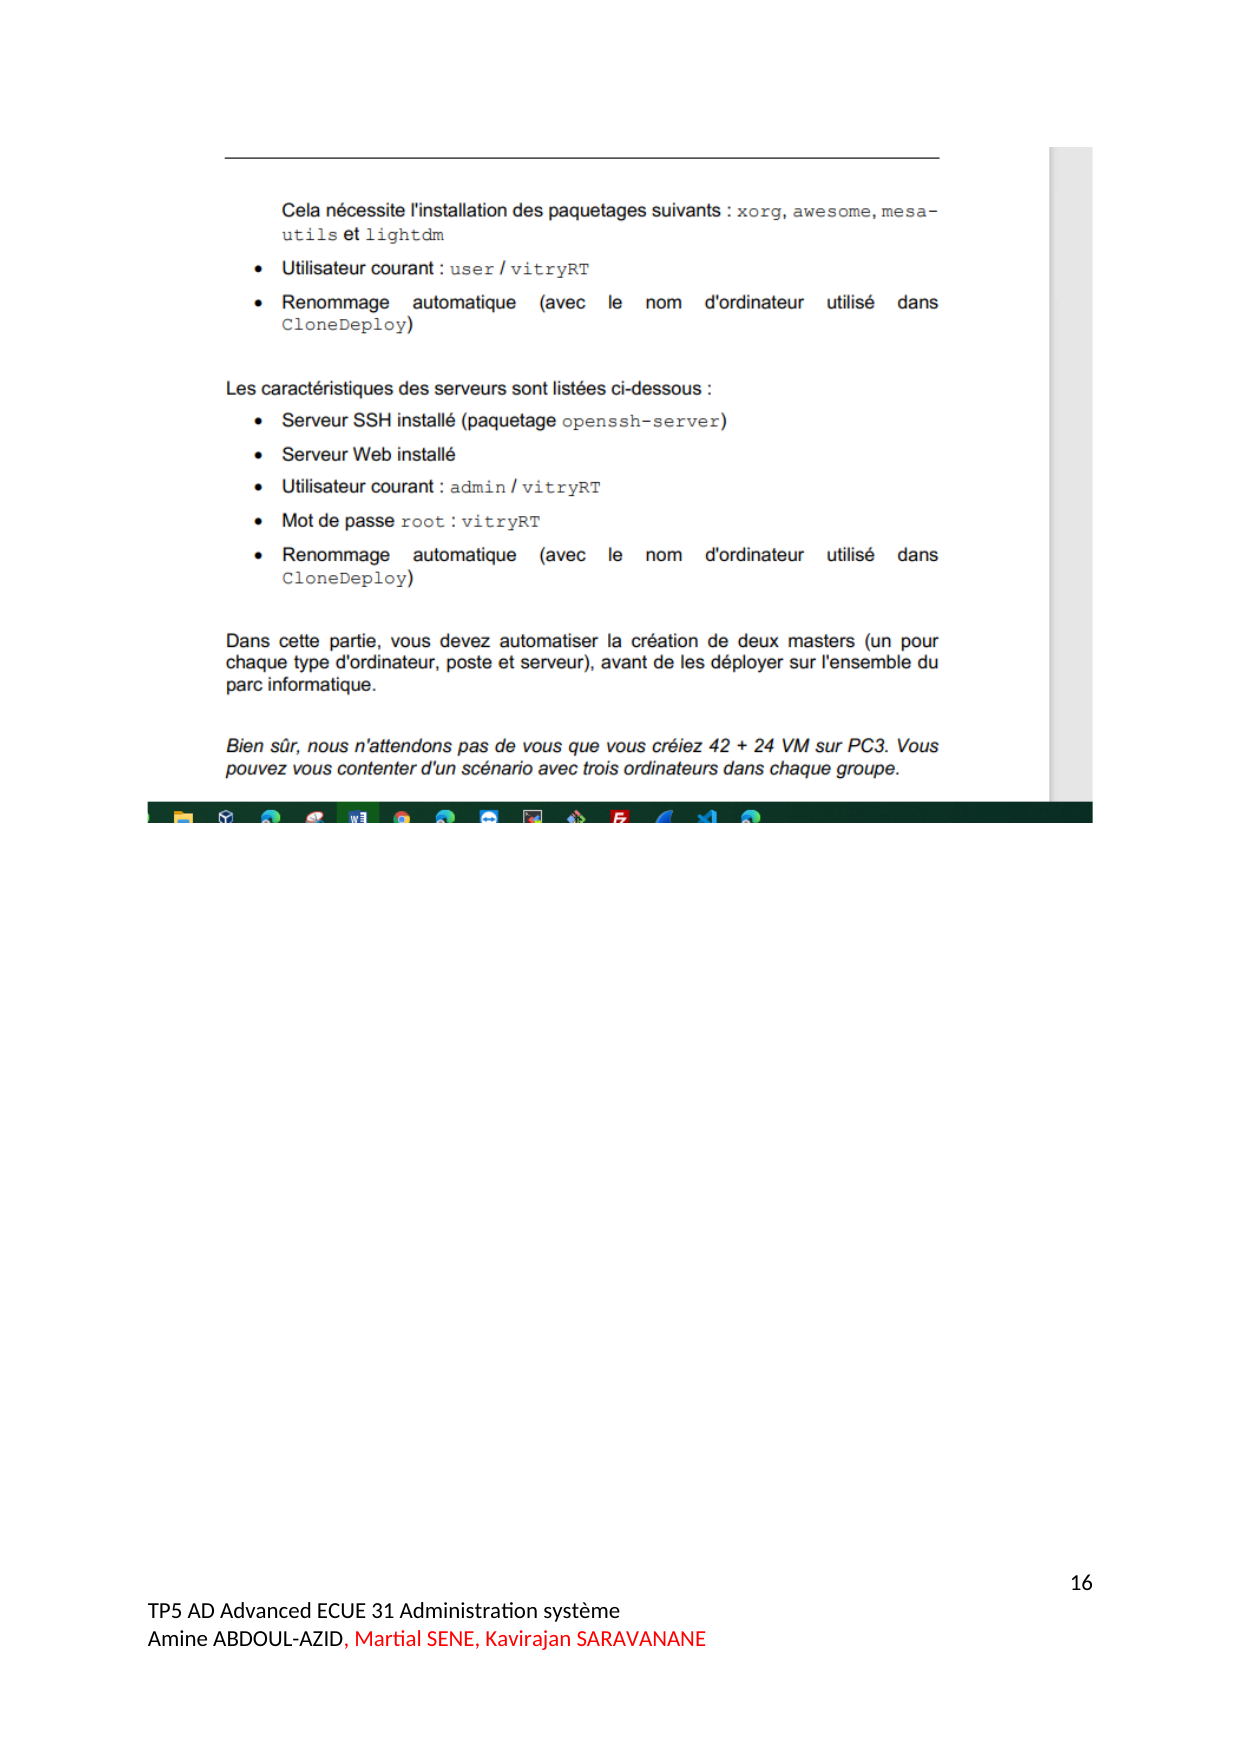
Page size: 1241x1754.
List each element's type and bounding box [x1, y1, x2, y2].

picture [147, 147, 1093, 823]
